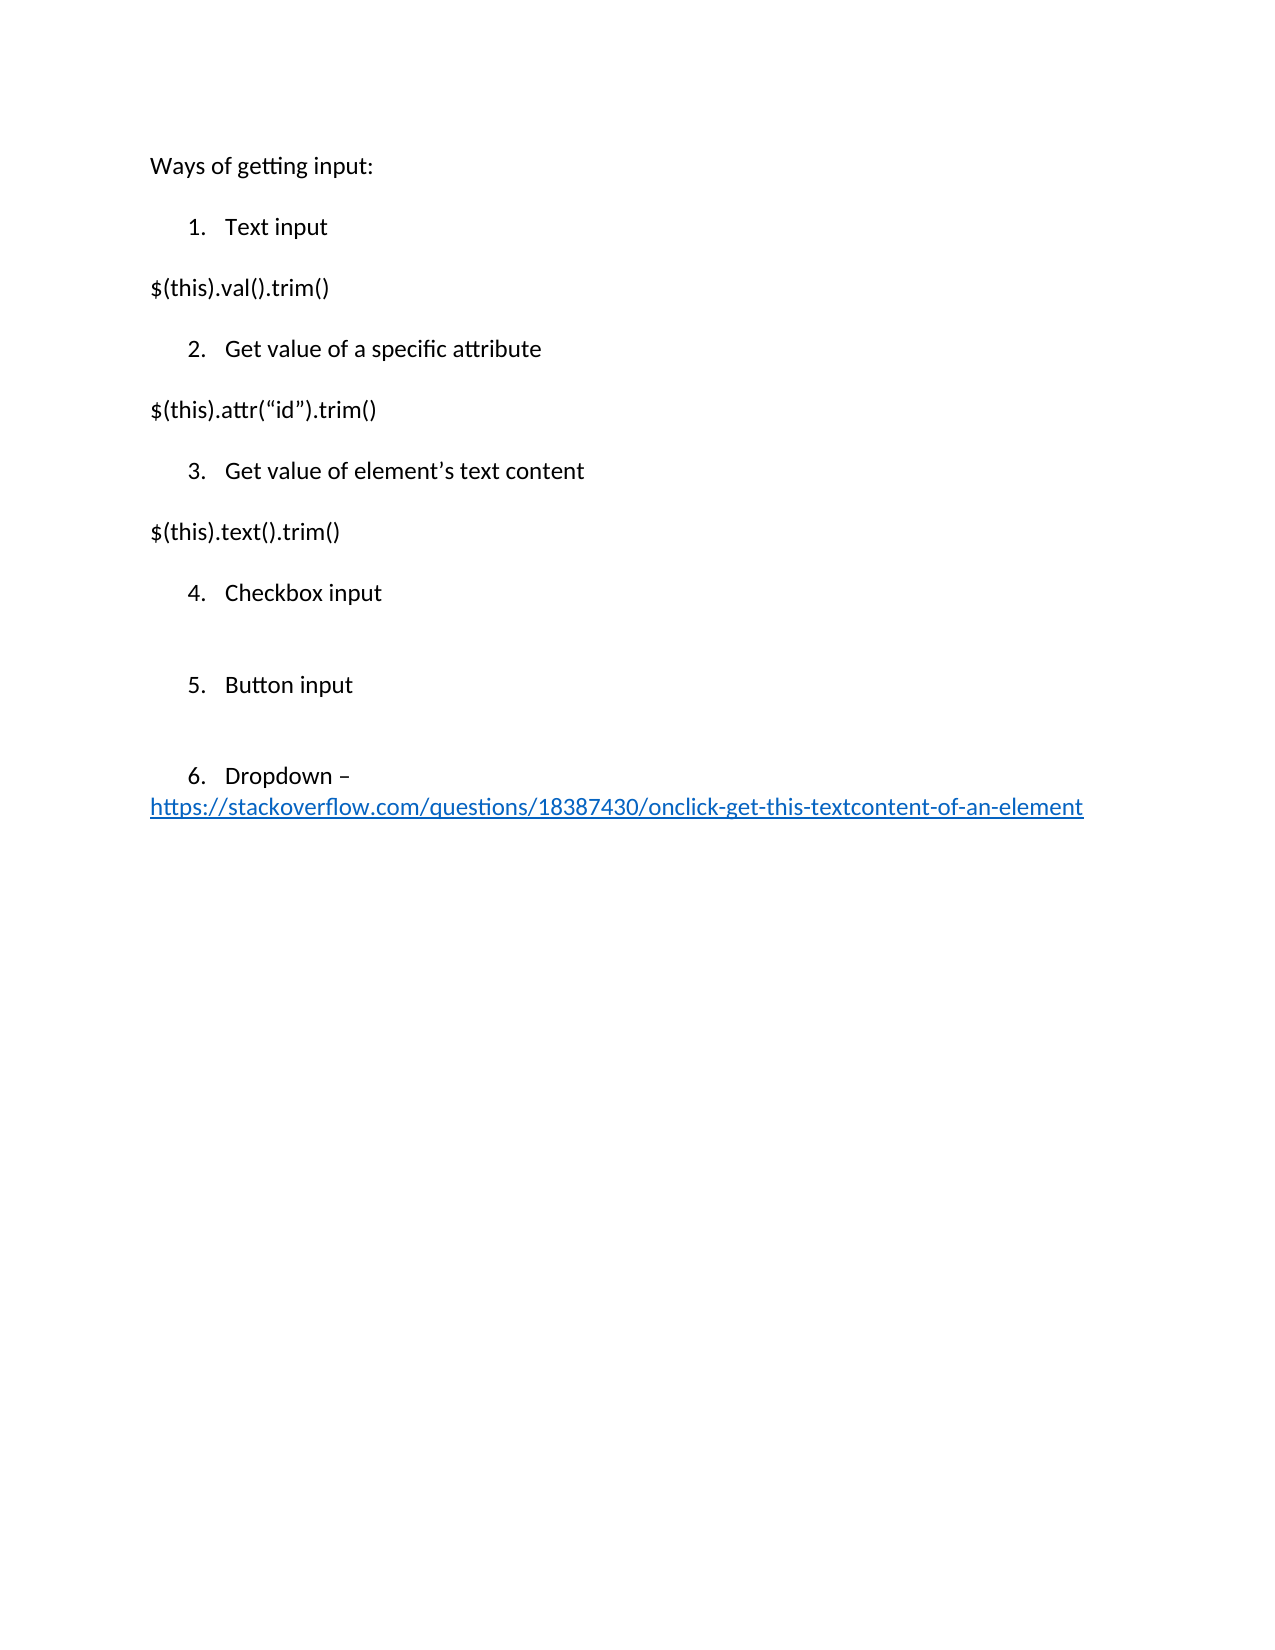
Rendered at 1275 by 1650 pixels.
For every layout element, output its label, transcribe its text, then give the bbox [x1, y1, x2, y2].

list Checkbox input [187, 577, 1125, 608]
text $(this).text().trim() [150, 516, 1125, 547]
text $(this).val().trim() [150, 272, 1125, 333]
list Get value of a specific attribute [187, 333, 1125, 364]
text Ways of getting input: [150, 150, 1125, 181]
text https://stackoverflow.com/questions/18387430/onclick-get-this-textcontent-of-an-element [150, 791, 1125, 821]
list Button input [187, 669, 1125, 699]
text $(this).attr(“id”).trim() [150, 394, 1125, 425]
list Text input [187, 211, 1125, 242]
list Get value of element’s text content [187, 455, 1125, 486]
list Dropdown – [187, 760, 1125, 791]
